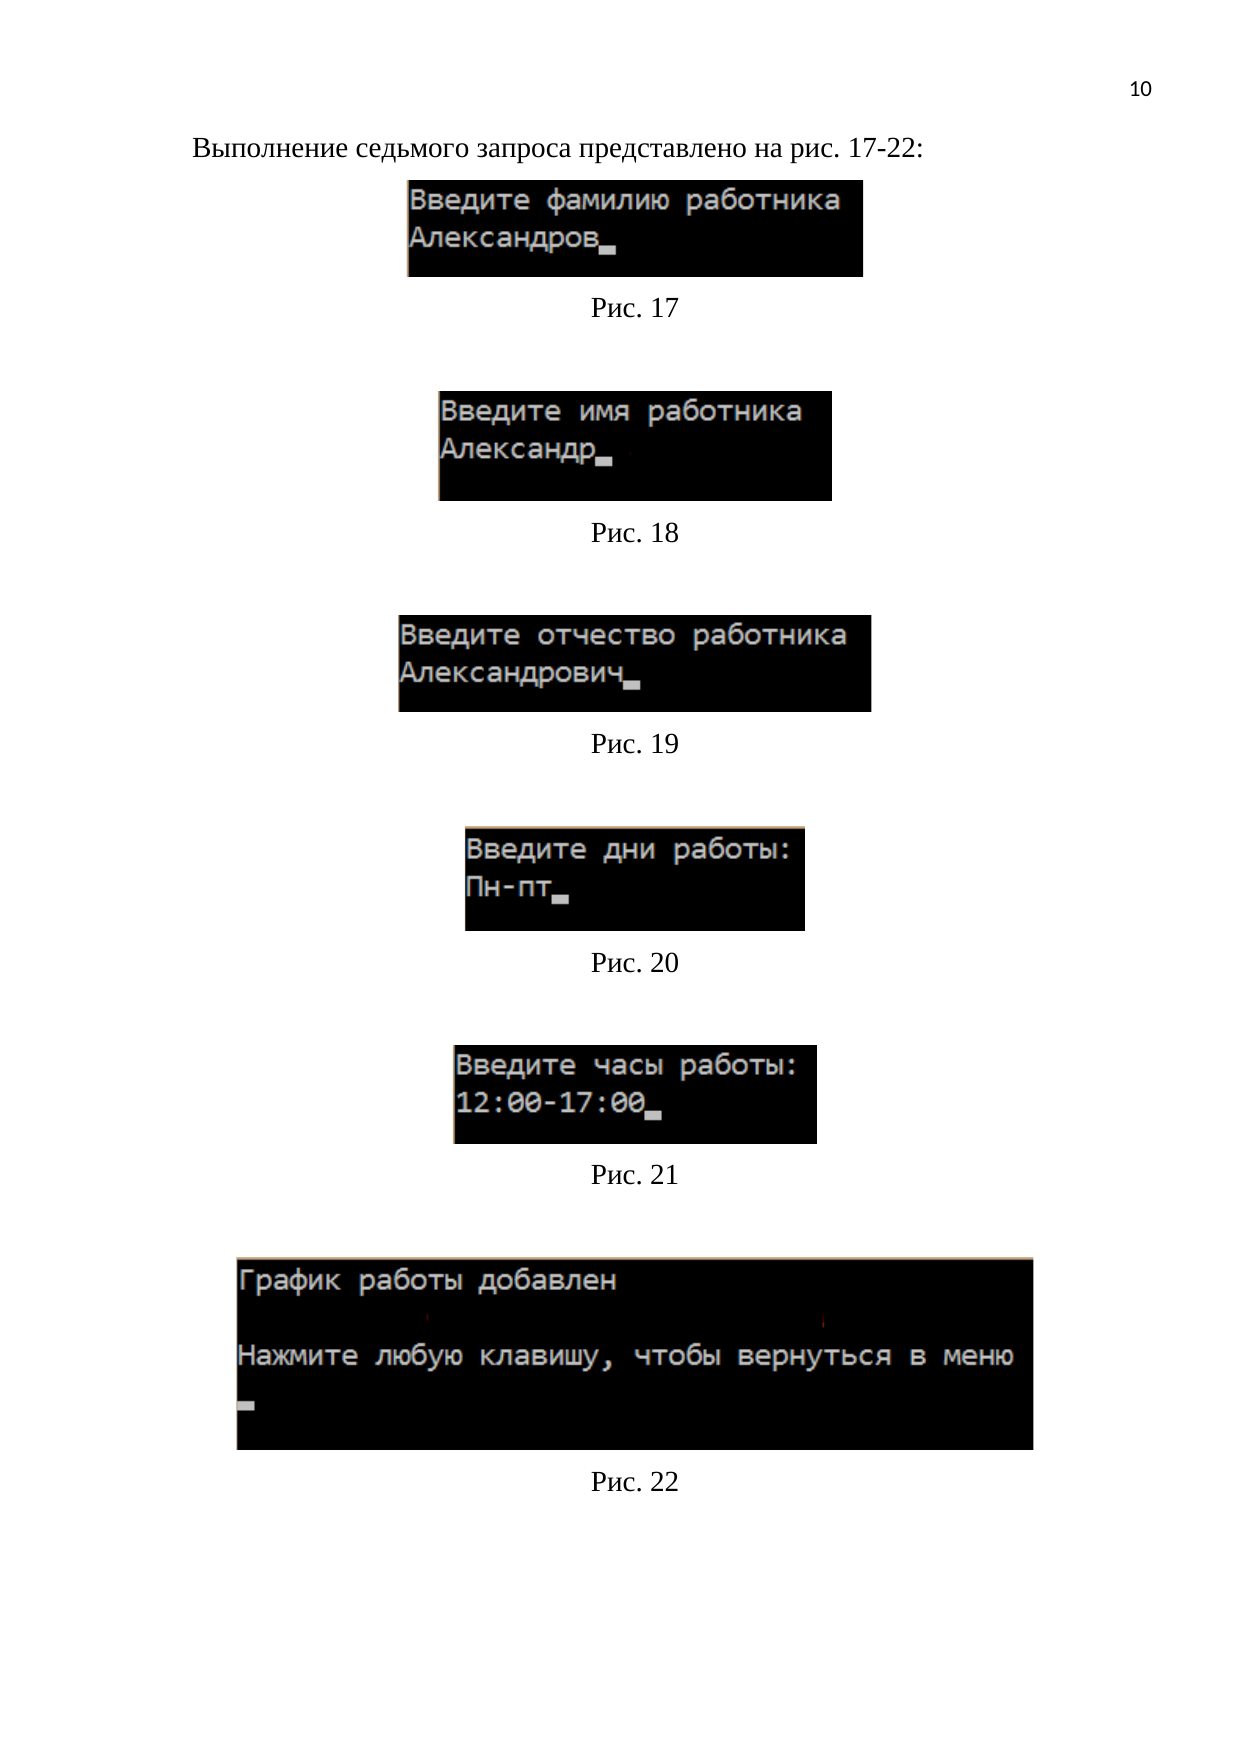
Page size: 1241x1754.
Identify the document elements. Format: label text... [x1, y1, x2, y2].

picture [406, 180, 864, 277]
picture [452, 1045, 817, 1144]
text Рис. 20 [118, 945, 1152, 978]
text Рис. 22 [118, 1464, 1152, 1497]
text Выполнение седьмого запроса представлено на рис. 17-22: [118, 130, 1152, 163]
picture [398, 615, 872, 712]
text Рис. 18 [118, 515, 1152, 548]
picture [464, 826, 805, 931]
text Рис. 17 [118, 291, 1152, 324]
picture [437, 391, 832, 501]
text Рис. 19 [118, 726, 1152, 759]
picture [236, 1257, 1034, 1450]
text Рис. 21 [118, 1157, 1152, 1191]
